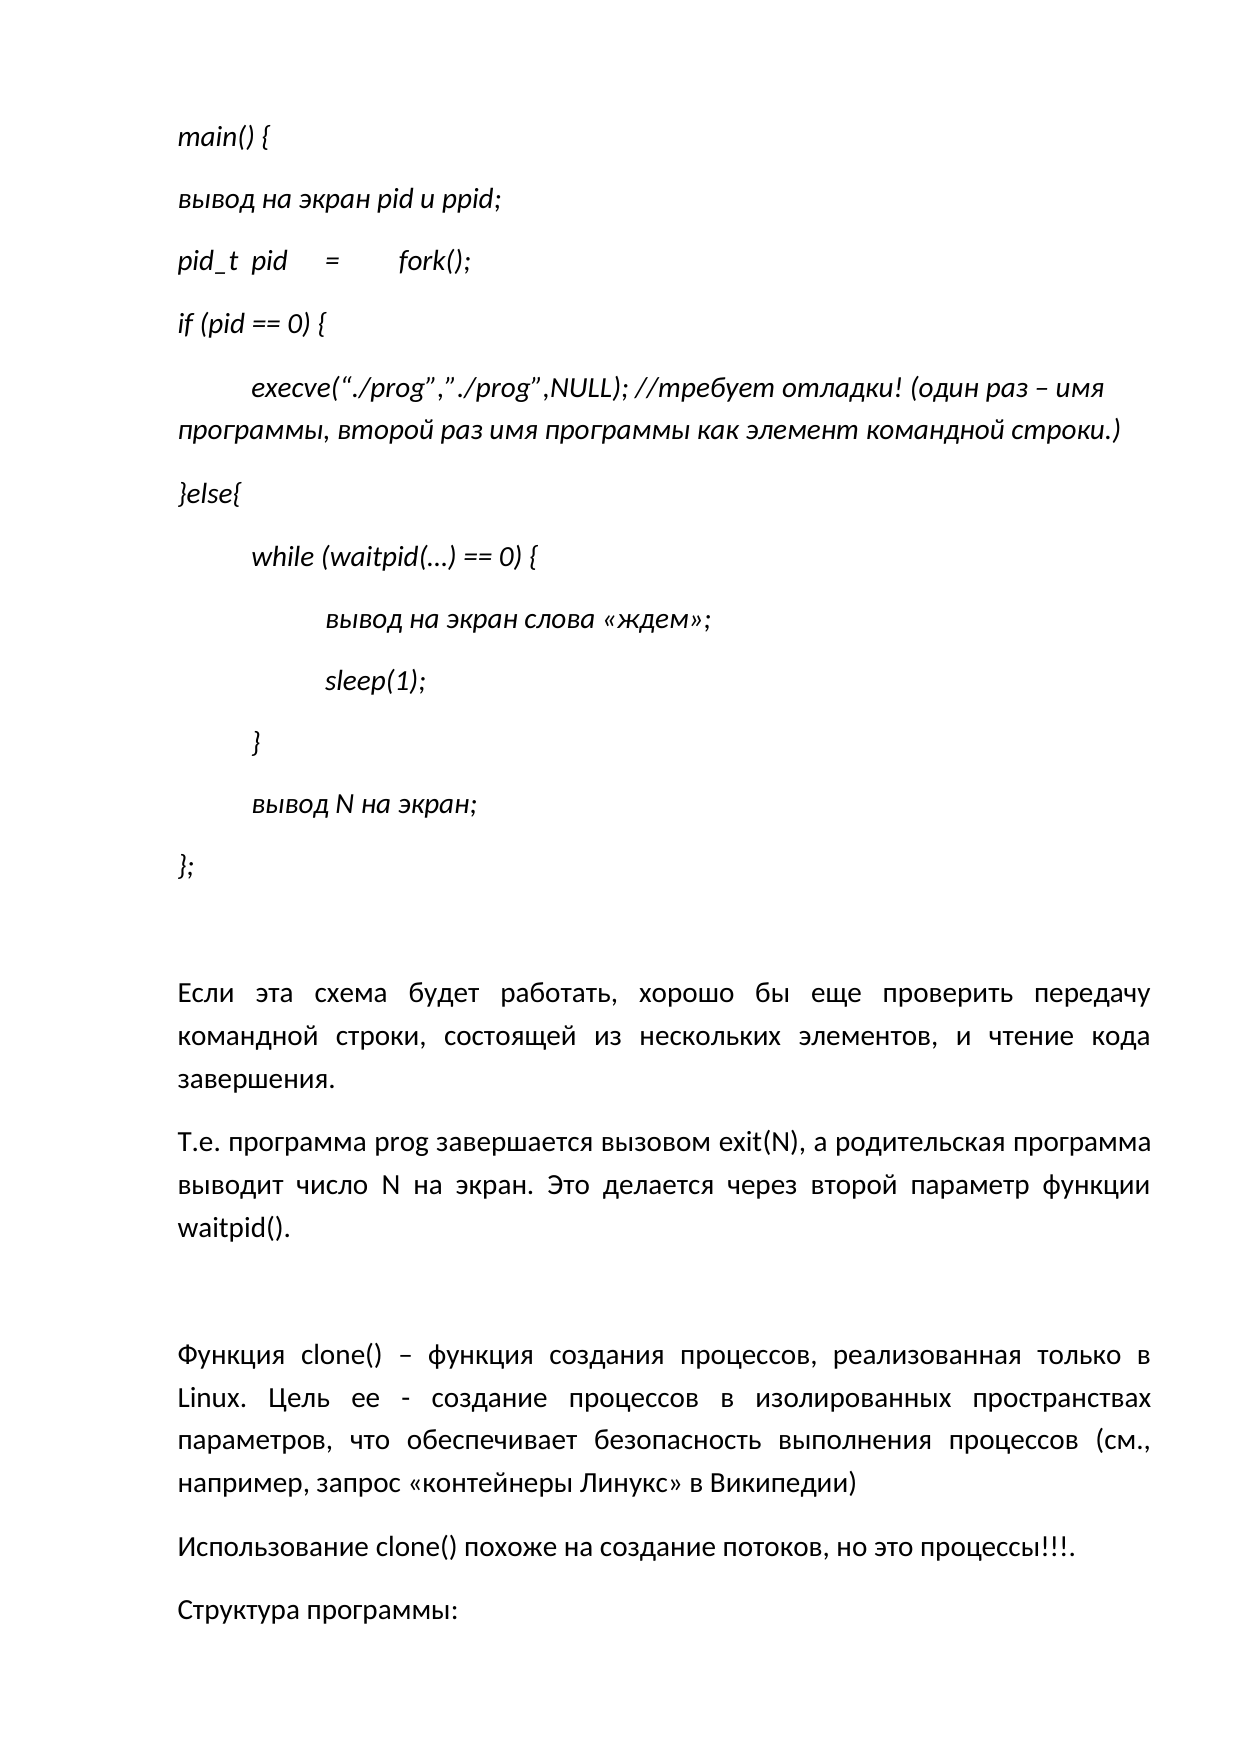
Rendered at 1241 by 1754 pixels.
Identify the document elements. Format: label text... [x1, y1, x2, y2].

text sleep(1); [177, 662, 1152, 698]
text main() { [177, 118, 1152, 154]
text Если эта схема будет работать, хорошо бы еще проверить передачу командной строки, состоящей из нескольких элементов, и чтение кода завершения. [177, 974, 1152, 1096]
text вывод на экран слова «ждем»; [177, 600, 1152, 636]
text }; [177, 847, 1152, 883]
text Использование clone() похоже на создание потоков, но это процессы!!!. [177, 1528, 1152, 1563]
text execve(“./prog”,”./prog”,NULL); //требует отладки! (один раз – имя программы, второй раз имя программы как элемент командной строки.) [177, 369, 1152, 447]
text вывод N на экран; [177, 786, 1152, 821]
text вывод на экран pid и ppid; [177, 180, 1152, 216]
text if (pid == 0) { [177, 305, 1152, 341]
text Т.е. программа prog завершается вызовом exit(N), а родительская программа выводит число N на экран. Это делается через второй параметр функции waitpid(). [177, 1123, 1152, 1244]
text }else{ [177, 475, 1152, 511]
text while (waitpid(…) == 0) { [177, 538, 1152, 574]
text Структура программы: [177, 1591, 1152, 1627]
text pid_t pid = fork(); [177, 242, 1152, 277]
text } [177, 724, 1152, 759]
text Функция clone() – функция создания процессов, реализованная только в Linux. Цель ее - создание процессов в изолированных пространствах параметров, что обеспечивает безопасность выполнения процессов (см., например, запрос «контейнеры Линукс» в Википедии) [177, 1336, 1152, 1500]
